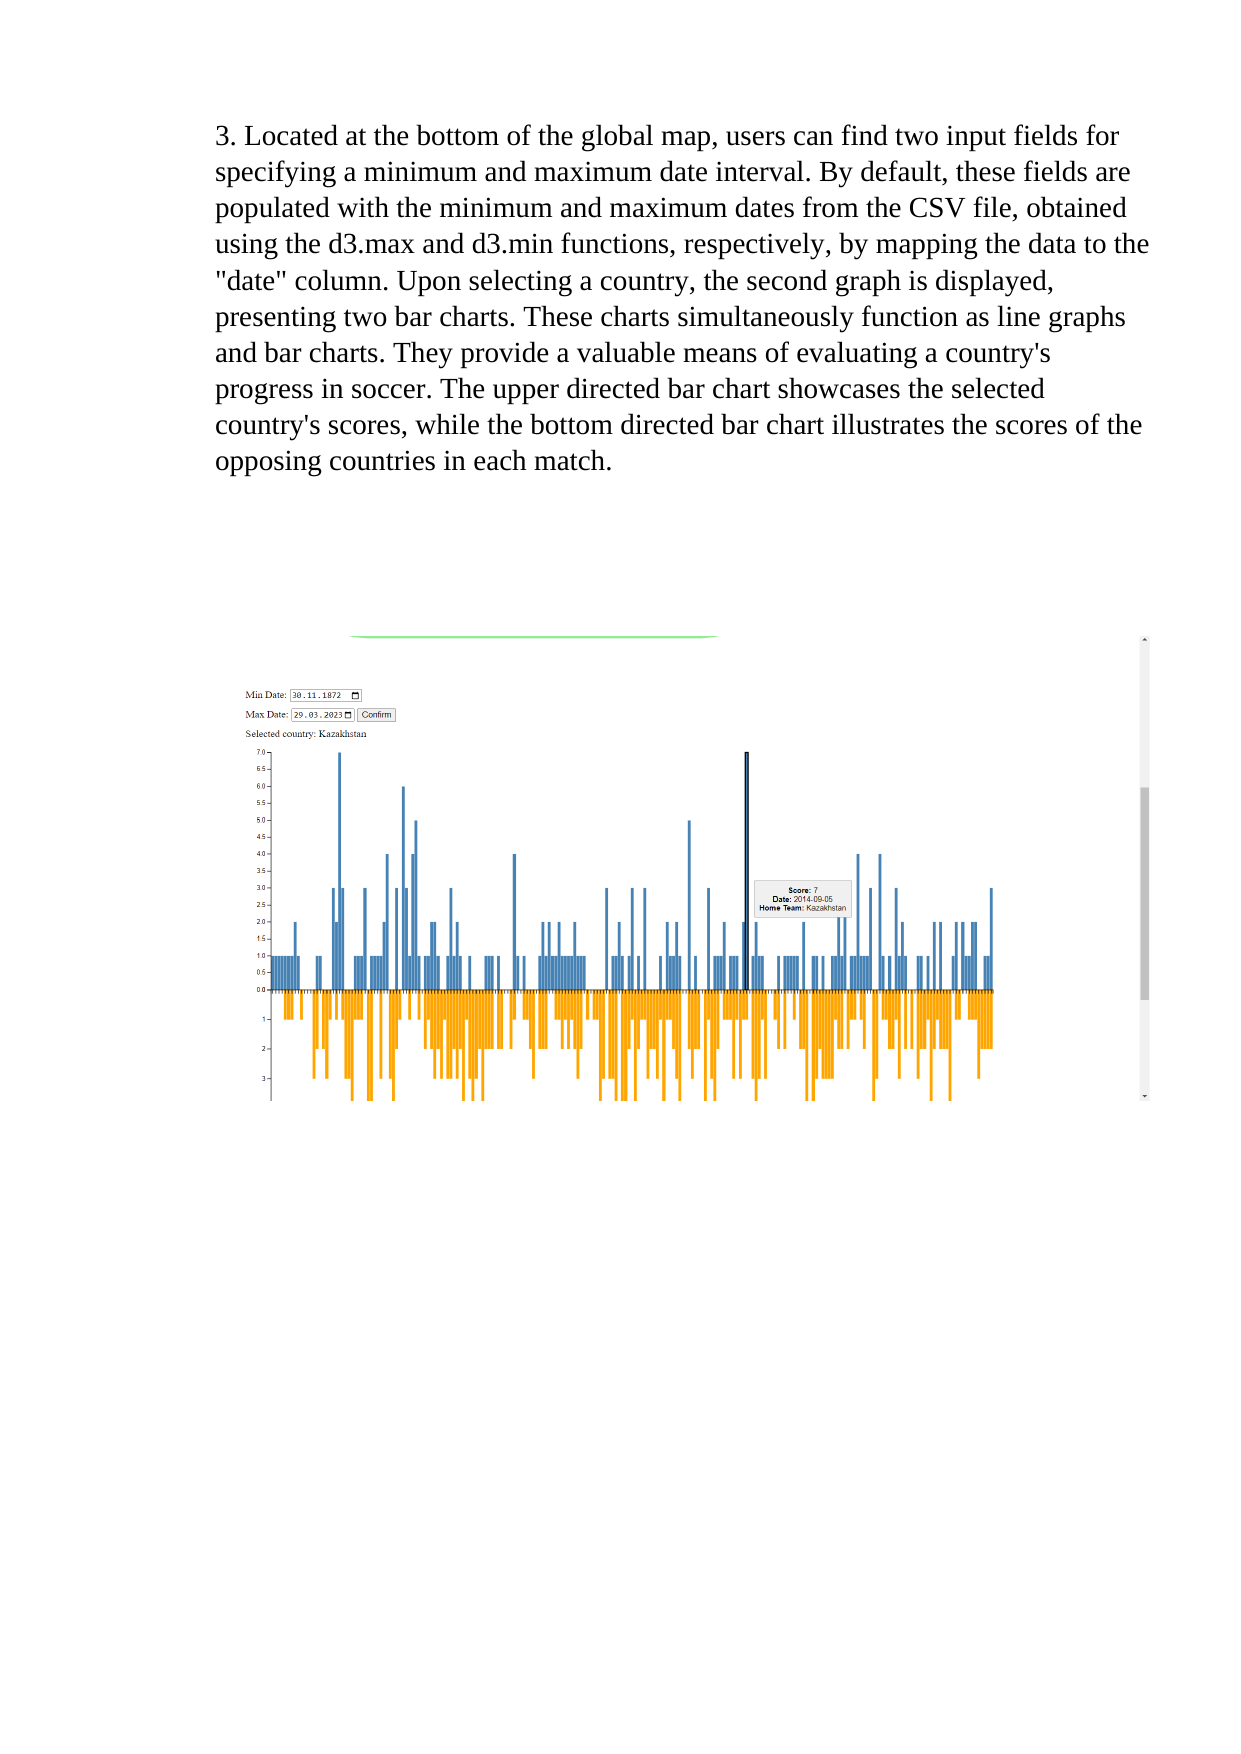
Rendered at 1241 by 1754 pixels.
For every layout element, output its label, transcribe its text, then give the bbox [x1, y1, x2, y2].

text 3. Located at the bottom of the global map, users can find two input fields for specifying a minimum and maximum date interval. By default, these fields are populated with the minimum and maximum dates from the CSV file, obtained using the d3.max and d3.min functions, respectively, by mapping the data to the "date" column. Upon selecting a country, the second graph is displayed, presenting two bar charts. These charts simultaneously function as line graphs and bar charts. They provide a valuable means of evaluating a country's progress in soccer. The upper directed bar chart showcases the selected country's scores, while the bottom directed bar chart illustrates the scores of the opposing countries in each match. [215, 118, 1152, 477]
picture [177, 636, 1150, 1101]
